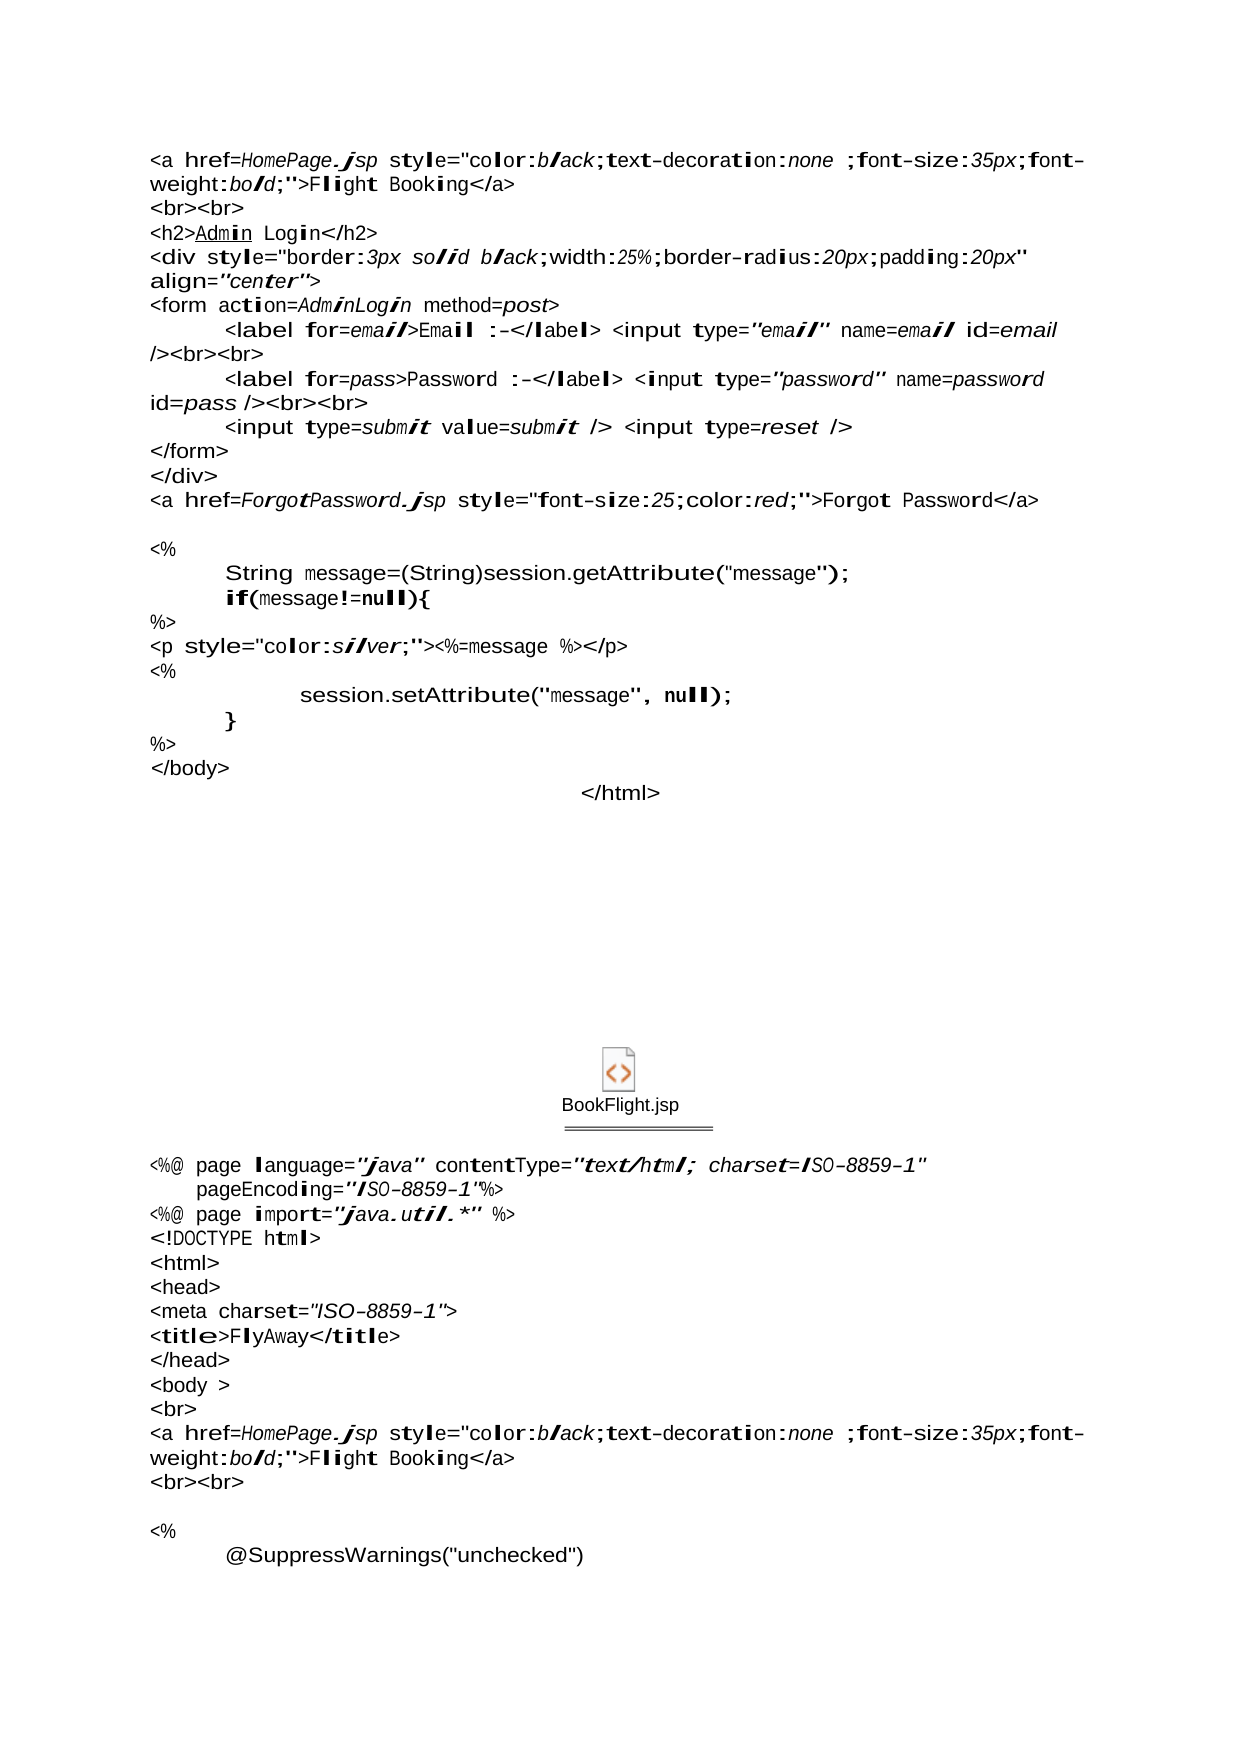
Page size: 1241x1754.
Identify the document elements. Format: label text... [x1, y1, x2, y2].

text <p style="color:silver;"><%=message %></p> [150, 634, 1103, 658]
text <body > [150, 1372, 1103, 1396]
text %> [150, 610, 1103, 634]
text <%@ page import="java.util.*" %> [150, 1202, 1103, 1226]
text <br><br> [150, 1469, 1103, 1493]
text <% [150, 537, 1103, 561]
text <br><br> [150, 196, 1103, 220]
text <label for=email>Email :-</label> <input type="email" name=email id=email [225, 318, 1103, 342]
text pageEncoding="ISO-8859-1"%> [196, 1177, 1103, 1201]
text <%@ page language="java" contentType="text/html; charset=ISO-8859-1" [150, 1153, 1103, 1177]
text %> [150, 732, 1103, 756]
text </form> [150, 439, 1103, 463]
text /><br><br> [150, 342, 1103, 366]
text </div> [150, 463, 1103, 487]
text <a href=HomePage.jsp style="color:black;text-decoration:none ;font-size:35px;font- weight:bold;">Flight Booking</a> [150, 1421, 1103, 1469]
text session.setAttribute("message", null); [300, 683, 1103, 707]
picture [602, 1047, 636, 1092]
text <html> [150, 1250, 1103, 1274]
text if(message!=null){ [225, 586, 1103, 609]
text BookFlight.jsp [149, 1046, 1092, 1116]
text <head> [150, 1275, 1103, 1299]
text <div style="border:3px solid black;width:25%;border-radius:20px;padding:20px" align="center"> [150, 245, 1103, 293]
text String message=(String)session.getAttribute("message"); [225, 561, 1103, 585]
text <h2>Admin Login</h2> [150, 220, 1103, 244]
text </html> [149, 781, 1092, 805]
text <a href=HomePage.jsp style="color:black;text-decoration:none ;font-size:35px;font- weight:bold;">Flight Booking</a> [150, 148, 1103, 196]
text <meta charset="ISO-8859-1"> [150, 1299, 1103, 1323]
text <% [150, 1518, 1103, 1542]
text <br> [150, 1397, 1103, 1421]
text <% [150, 659, 1103, 683]
text <!DOCTYPE html> [150, 1226, 1103, 1250]
text @SuppressWarnings("unchecked") [225, 1543, 1103, 1567]
text <title>FlyAway</title> [150, 1324, 1103, 1348]
text </body> [149, 756, 232, 780]
text </head> [150, 1348, 1103, 1372]
text <input type=submit value=submit /> <input type=reset /> [225, 415, 1103, 439]
text } [225, 707, 1103, 731]
text <label for=pass>Password :-</label> <input type="password" name=password id=pass /><br><br> [150, 366, 1103, 414]
text <a href=ForgotPassword.jsp style="font-size:25;color:red;">Forgot Password</a> [150, 488, 1103, 512]
text <form action=AdminLogin method=post> [150, 293, 1103, 317]
